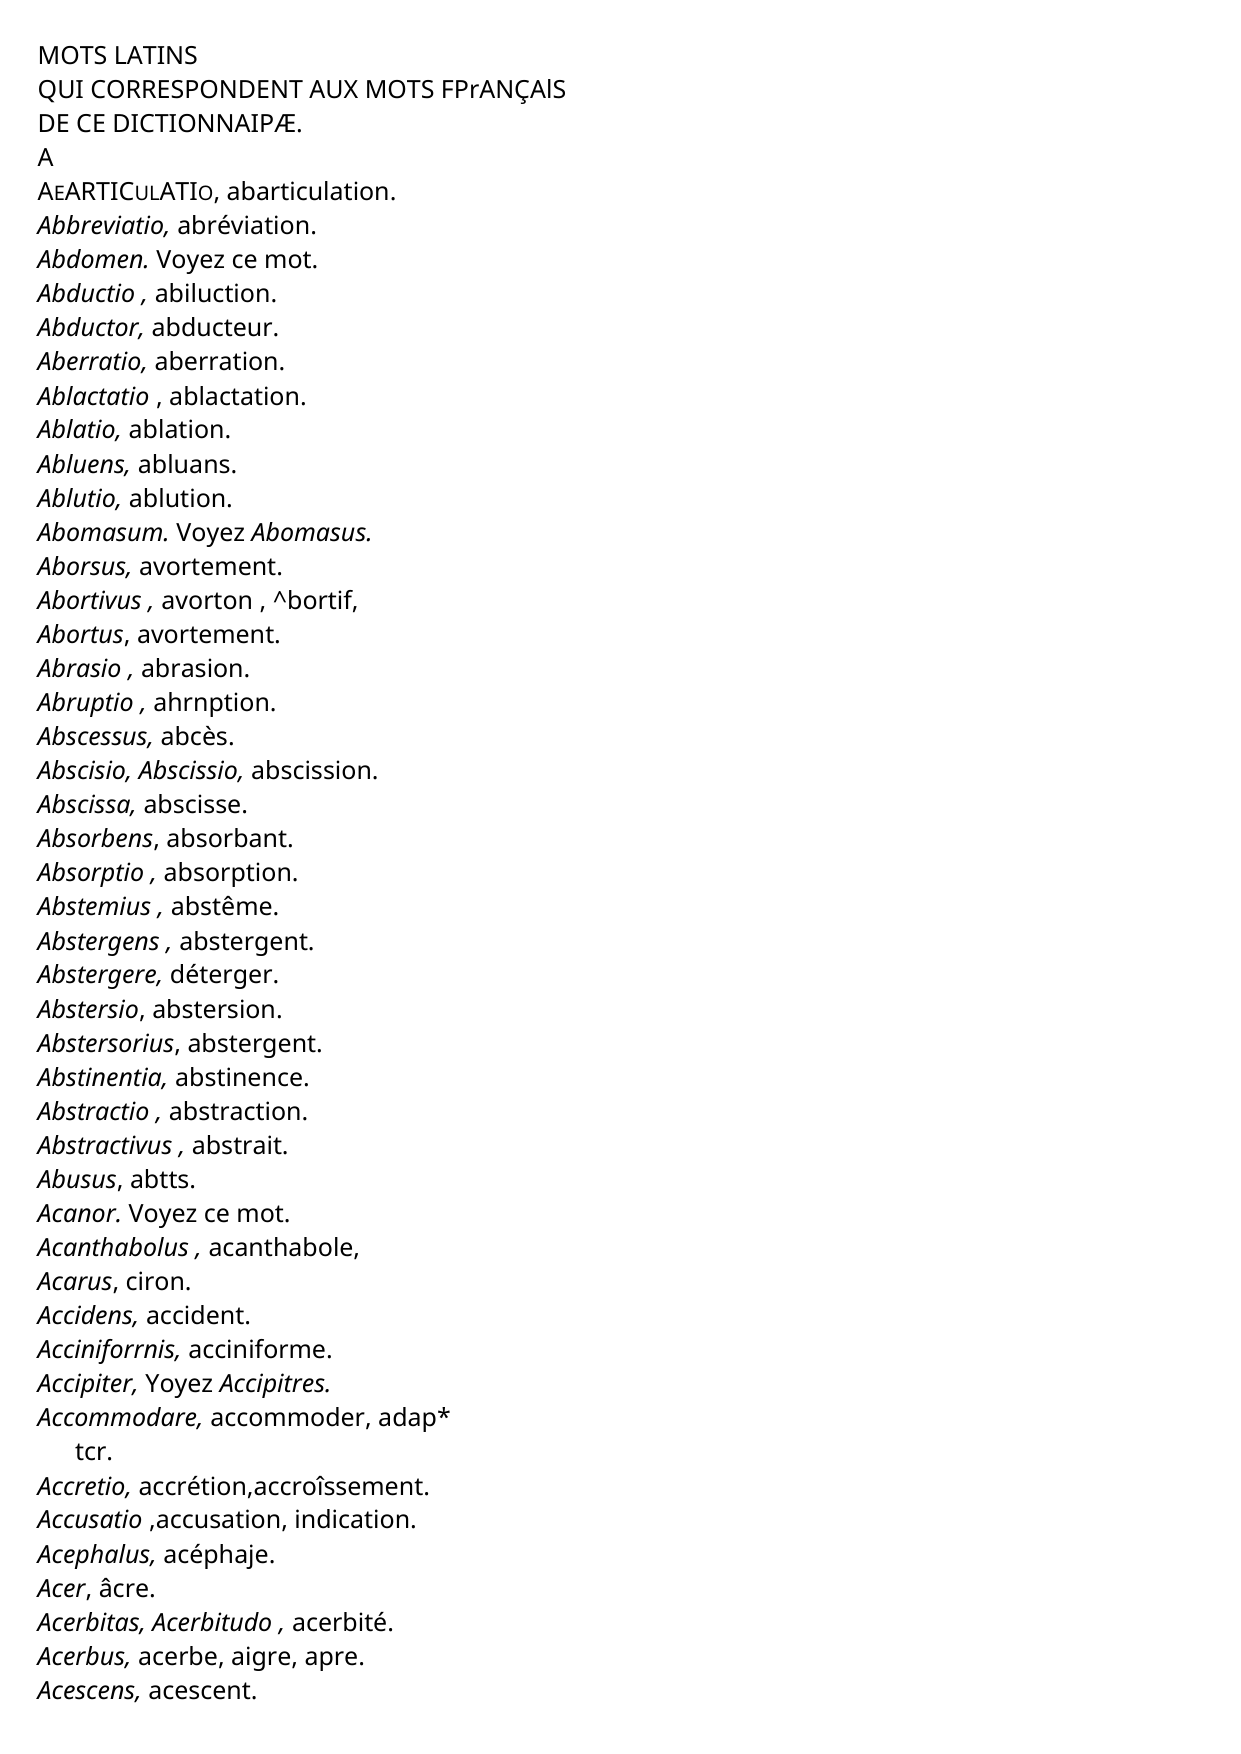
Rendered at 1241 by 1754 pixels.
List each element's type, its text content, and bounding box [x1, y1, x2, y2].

text Abomasum. Voyez Abomasus. Aborsus, avortement. [37, 514, 1203, 582]
text Acerbitas, Acerbitudo , acerbité. [37, 1604, 1203, 1638]
text Accommodare, accommoder, adap* tcr. [37, 1400, 1203, 1468]
text Acer, âcre. [37, 1570, 1203, 1604]
text Acerbus, acerbe, aigre, apre. [37, 1638, 1203, 1672]
text Accusatio ,accusation, indication. [37, 1502, 1203, 1536]
text Abruptio , ahrnption. Abscessus, abcès. [37, 685, 1203, 753]
text DE CE DICTIONNAIPÆ. [37, 106, 1203, 140]
text Absorbens, absorbant. Absorptio , absorption. Abstemius , abstême. Abstergens , abstergent. Abstergere, déterger. Abstersio, abstersion. Abstersorius, abstergent. Abstinentia, abstinence. Abstractio , abstraction. Abstractivus , abstrait. Abusus, abtts. [37, 821, 1203, 1196]
text Abscisio, Abscissio, abscission. Abscissa, abscisse. [37, 753, 1203, 821]
text QUI CORRESPONDENT AUX MOTS FPrANÇAlS [37, 72, 1203, 106]
text Abortivus , avorton , ^bortif, Abortus, avortement. [37, 582, 1203, 651]
text Acescens, acescent. [37, 1672, 1203, 1707]
text A [37, 140, 1203, 174]
text Acanor. Voyez ce mot. Acanthabolus , acanthabole, Acarus, ciron. [37, 1196, 1203, 1298]
text Abrasio , abrasion. [37, 651, 1203, 685]
text Accidens, accident. Acciniforrnis, acciniforme. Accipiter, Yoyez Accipitres. [37, 1298, 1203, 1400]
text AeARTICulATIo, abarticulation. Abbreviatio, abréviation. Abdomen. Voyez ce mot. Abductio , abiluction. Abductor, abducteur. Aberratio, aberration. Ablactatio , ablactation. Ablatio, ablation. Abluens, abluans. Ablutio, ablution. [37, 174, 1203, 514]
text MOTS LATINS [37, 37, 1203, 72]
text Acephalus, acéphaje. [37, 1536, 1203, 1570]
text Accretio, accrétion,accroîssement. [37, 1468, 1203, 1502]
